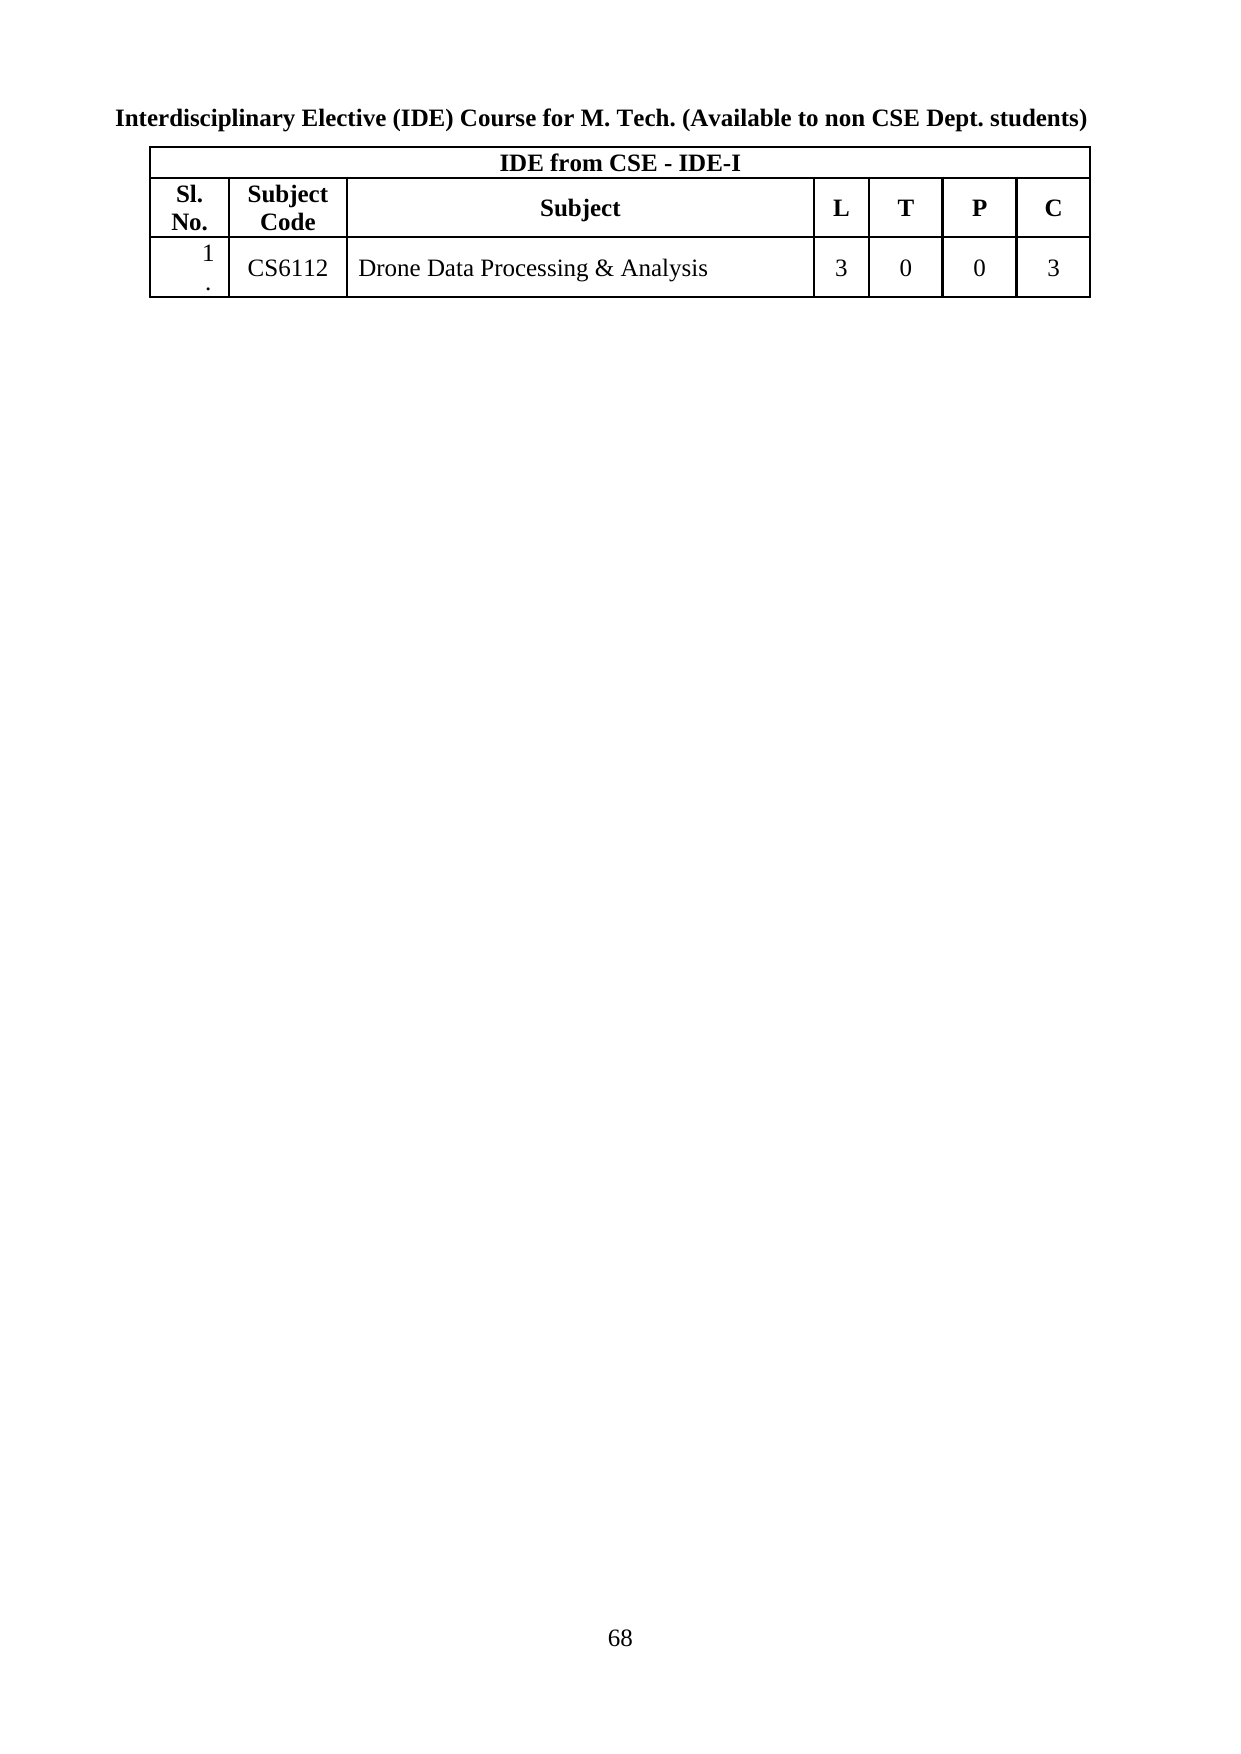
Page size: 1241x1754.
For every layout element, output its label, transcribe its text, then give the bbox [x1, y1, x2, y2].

table_cell CS6112 [230, 238, 346, 296]
table_cell P [944, 179, 1015, 236]
table_cell 0 [870, 238, 941, 296]
table_cell Subject [348, 179, 813, 236]
table_cell C [1018, 179, 1089, 236]
table_cell 0 [944, 238, 1015, 296]
table_cell Drone Data Processing & Analysis [348, 238, 813, 296]
table_cell 3 [1018, 238, 1089, 296]
table_cell Sl. No. [151, 179, 228, 236]
text Interdisciplinary Elective (IDE) Course for M. Tech. (Available to non CSE Dept. students) [112, 103, 1090, 131]
table_cell Subject Code [230, 179, 346, 236]
table_cell L [815, 179, 868, 236]
table_header IDE from CSE - IDE-I [151, 148, 1089, 177]
table_cell T [870, 179, 941, 236]
table_cell 1. [151, 238, 228, 296]
table_cell 3 [815, 238, 868, 296]
